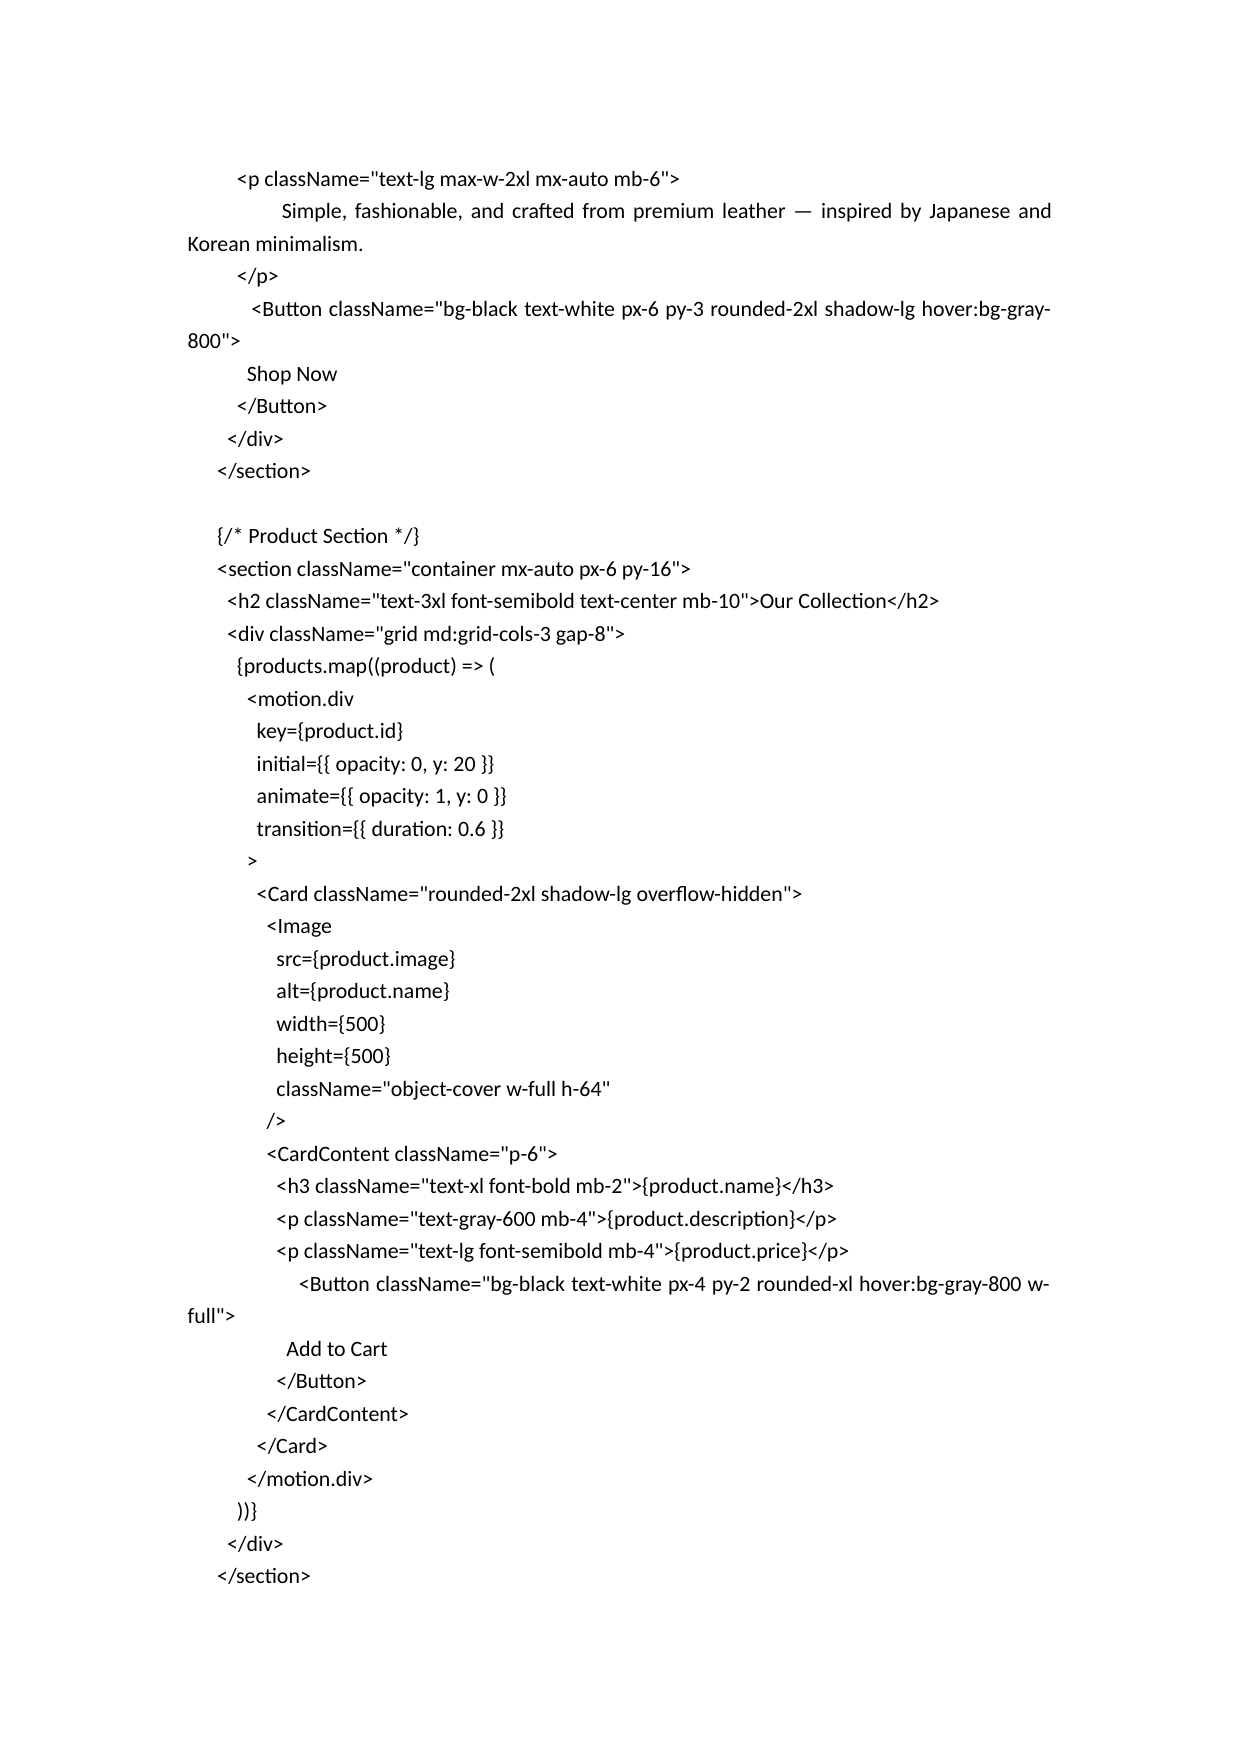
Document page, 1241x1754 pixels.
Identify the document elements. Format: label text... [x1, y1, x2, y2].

text </Card> [187, 1429, 1053, 1462]
text <Button className="bg-black text-white px-6 py-3 rounded-2xl shadow-lg hover:bg-gray-800"> [187, 292, 1053, 357]
text </Button> [187, 389, 1053, 422]
text className="object-cover w-full h-64" [187, 1072, 1053, 1104]
text {products.map((product) => ( [187, 649, 1053, 682]
text animate={{ opacity: 1, y: 0 }} [187, 779, 1053, 812]
text </CardContent> [187, 1397, 1053, 1429]
text initial={{ opacity: 0, y: 20 }} [187, 747, 1053, 779]
text </p> [187, 259, 1053, 292]
text > [187, 844, 1053, 877]
text <div className="grid md:grid-cols-3 gap-8"> [187, 617, 1053, 649]
text <h3 className="text-xl font-bold mb-2">{product.name}</h3> [187, 1169, 1053, 1202]
text </motion.div> [187, 1462, 1053, 1494]
text </div> [187, 1527, 1053, 1559]
text Simple, fashionable, and crafted from premium leather — inspired by Japanese and Korean minimalism. [187, 194, 1053, 259]
text key={product.id} [187, 714, 1053, 747]
text alt={product.name} [187, 974, 1053, 1007]
text <p className="text-gray-600 mb-4">{product.description}</p> [187, 1202, 1053, 1234]
text <p className="text-lg font-semibold mb-4">{product.price}</p> [187, 1234, 1053, 1267]
text </Button> [187, 1364, 1053, 1397]
text <p className="text-lg max-w-2xl mx-auto mb-6"> [187, 162, 1053, 194]
text /> [187, 1104, 1053, 1137]
text <section className="container mx-auto px-6 py-16"> [187, 552, 1053, 584]
text <Image [187, 909, 1053, 942]
text <h2 className="text-3xl font-semibold text-center mb-10">Our Collection</h2> [187, 584, 1053, 617]
text <Card className="rounded-2xl shadow-lg overflow-hidden"> [187, 877, 1053, 909]
text </div> [187, 422, 1053, 454]
text <CardContent className="p-6"> [187, 1137, 1053, 1169]
text </section> [187, 1559, 1053, 1592]
text transition={{ duration: 0.6 }} [187, 812, 1053, 844]
text width={500} [187, 1007, 1053, 1039]
text Add to Cart [187, 1332, 1053, 1364]
text {/* Product Section */} [187, 519, 1053, 552]
text ))} [187, 1494, 1053, 1527]
text <Button className="bg-black text-white px-4 py-2 rounded-xl hover:bg-gray-800 w-full"> [187, 1267, 1053, 1332]
text Shop Now [187, 357, 1053, 389]
text height={500} [187, 1039, 1053, 1072]
text </section> [187, 454, 1053, 487]
text <motion.div [187, 682, 1053, 714]
text src={product.image} [187, 942, 1053, 974]
